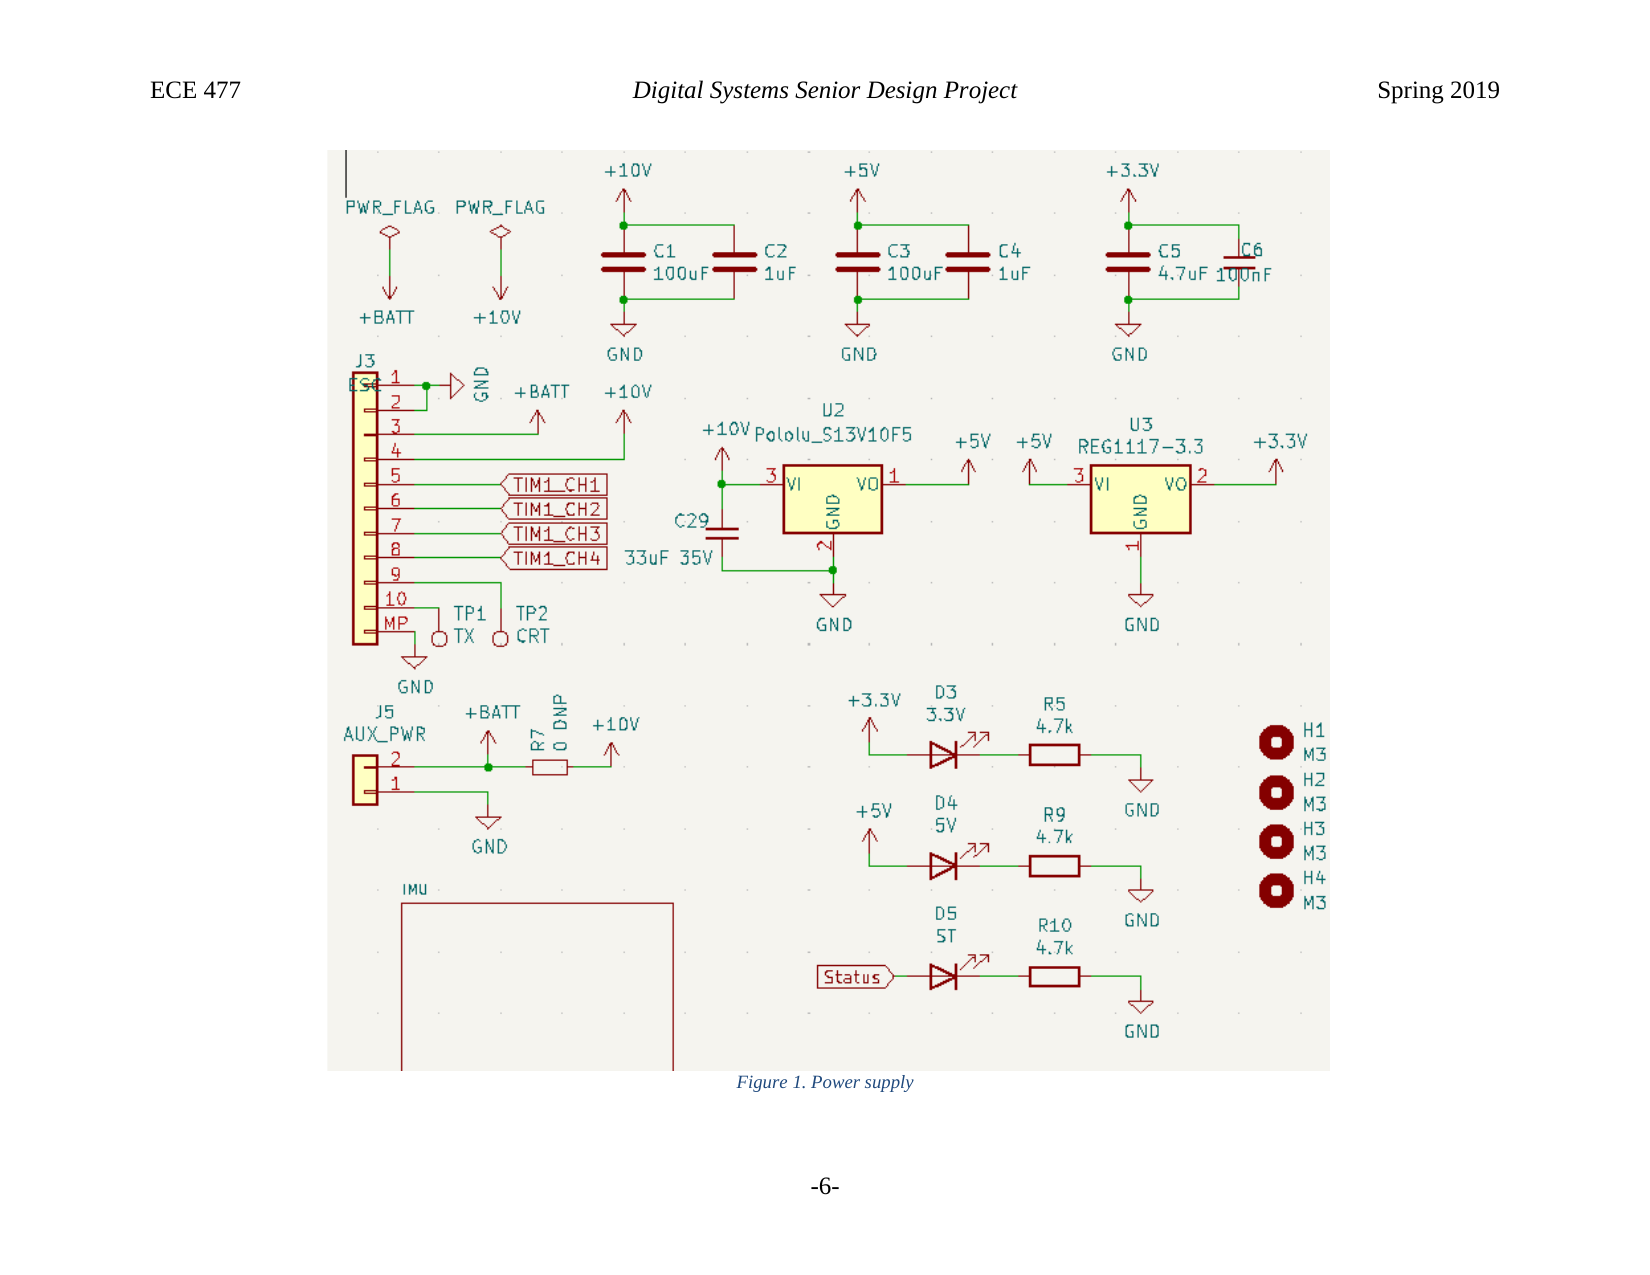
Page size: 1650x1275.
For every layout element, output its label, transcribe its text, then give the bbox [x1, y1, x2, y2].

picture [327, 150, 1330, 1071]
